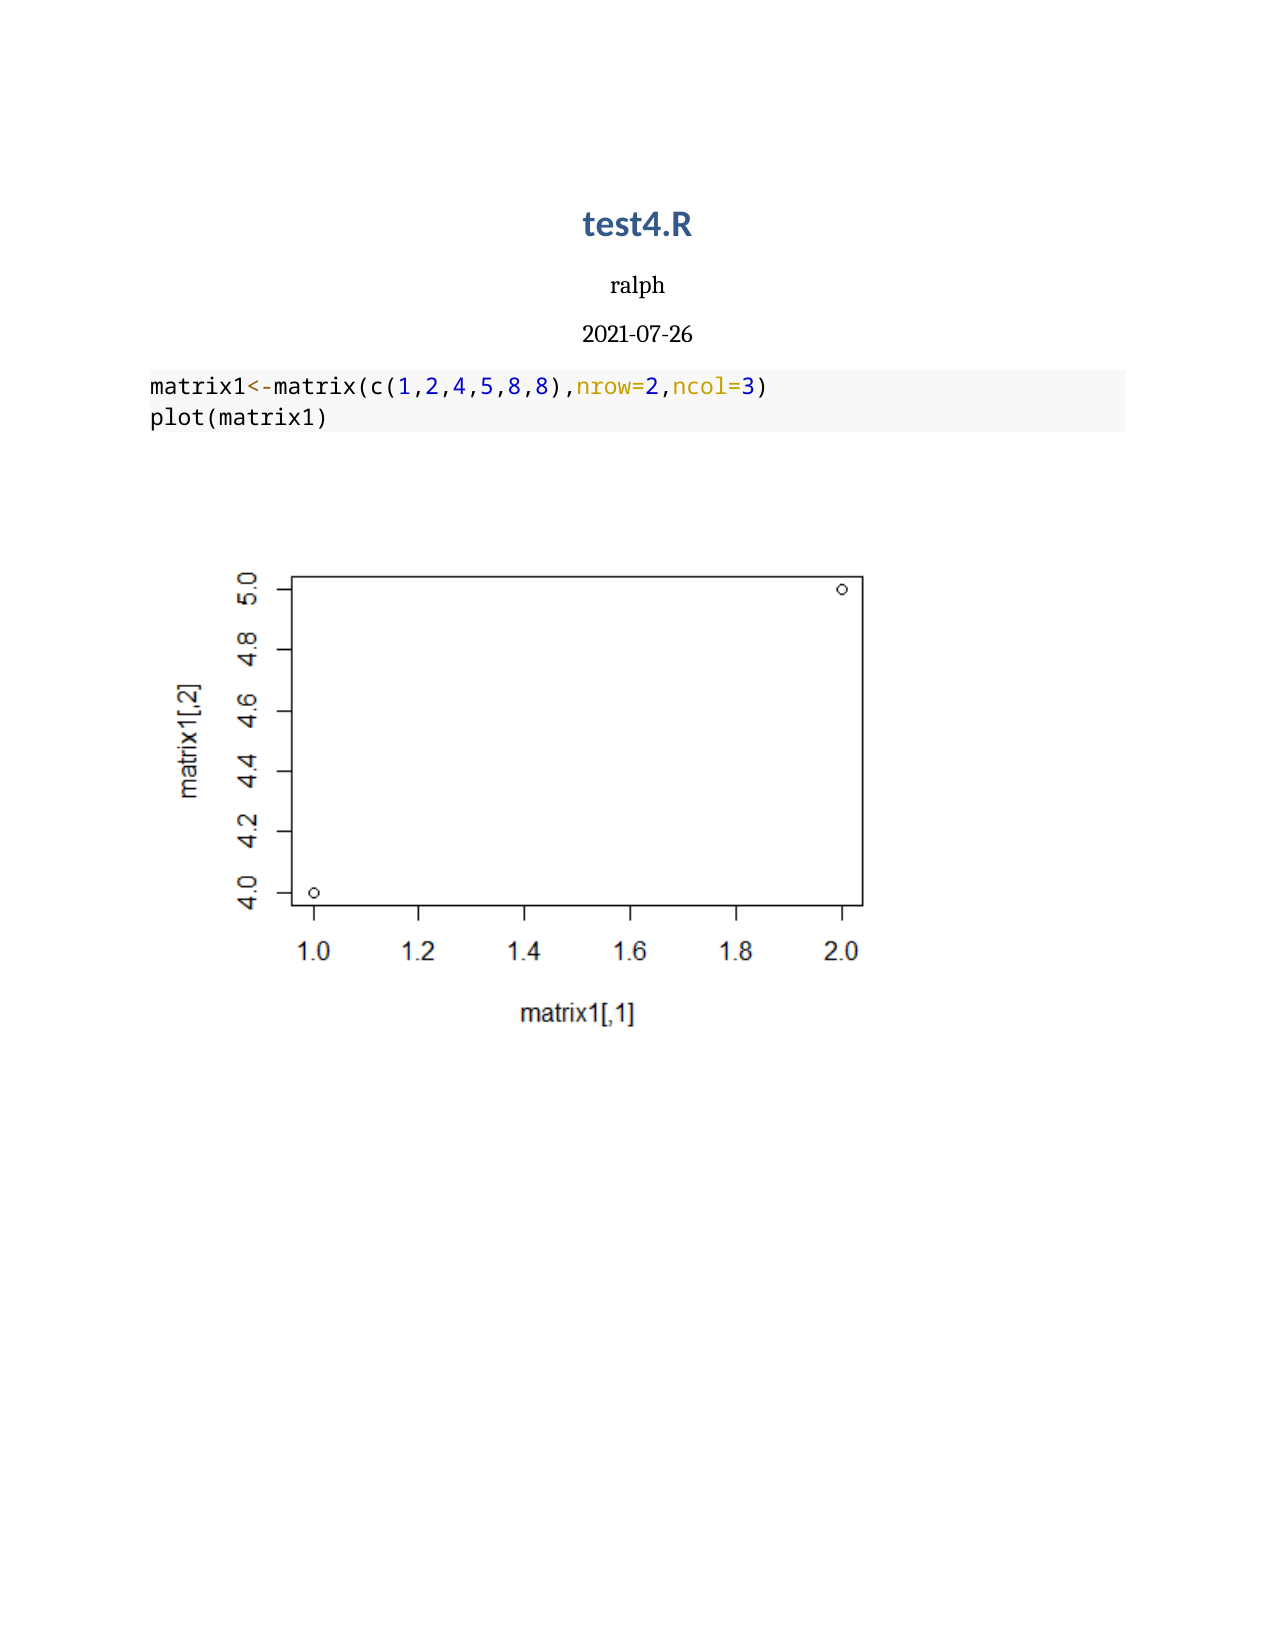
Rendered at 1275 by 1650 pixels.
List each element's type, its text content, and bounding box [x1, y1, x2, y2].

text 2021-07-26 [150, 320, 1125, 349]
text matrix1<-matrix(c(1,2,4,5,8,8),nrow=2,ncol=3) plot(matrix1) [329, 370, 1125, 432]
picture [168, 453, 927, 1060]
title test4.R [150, 200, 1125, 246]
text ralph [150, 271, 1125, 299]
